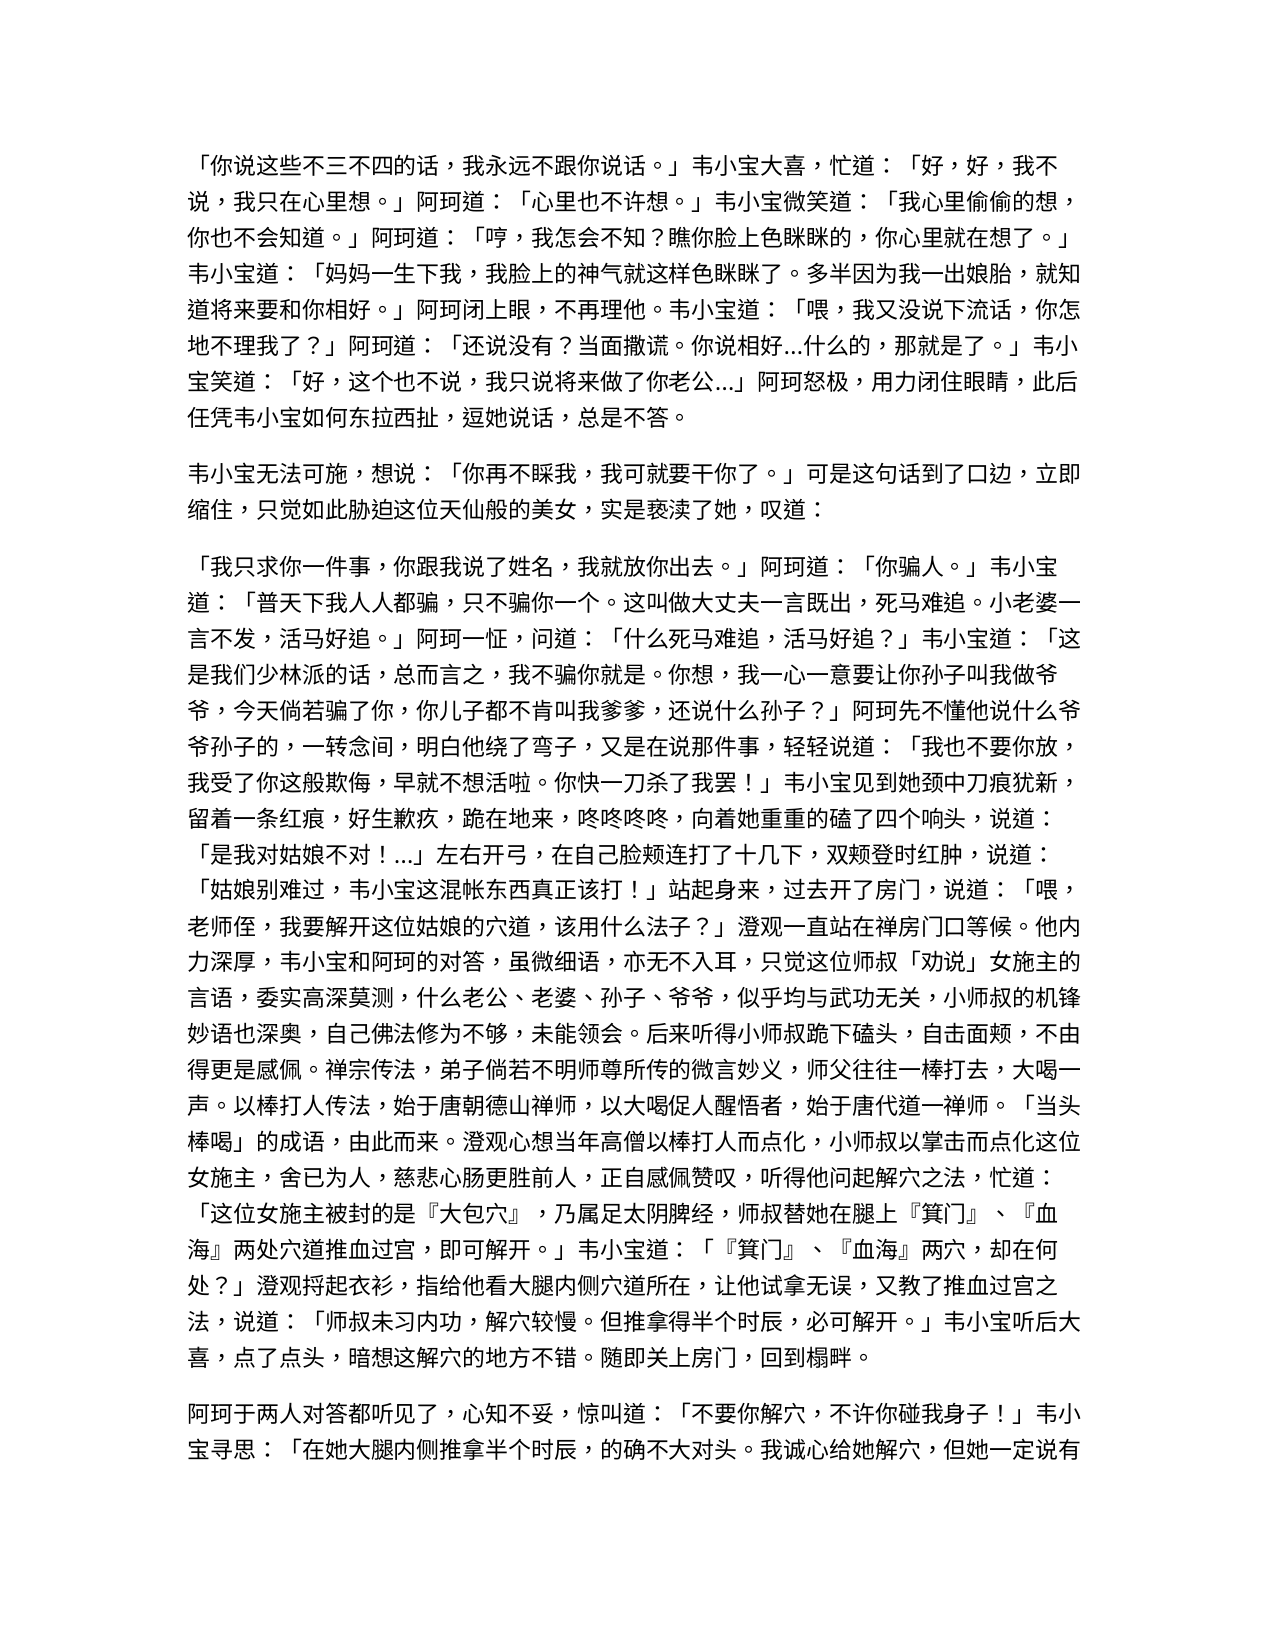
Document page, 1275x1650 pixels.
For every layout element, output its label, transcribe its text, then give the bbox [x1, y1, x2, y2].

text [187, 1398, 1087, 1466]
text 「我只求你一件事，你跟我说了姓名，我就放你出去。」阿珂道：「你骗人。」韦小宝道：「普天下我人人都骗，只不骗你一个。这叫做大丈夫一言既出，死马难追。小老婆一言不发，活马好追。」阿珂一怔，问道：「什么死马难追，活马好追？」韦小宝道：「这是我们少林派的话，总而言之，我不骗你就是。你想，我一心一意要让你孙子叫我做爷爷，今天倘若骗了你，你儿子都不肯叫我爹爹，还说什么孙子？」阿珂先不懂他说什么爷爷孙子的，一转念间，明白他绕了弯子，又是在说那件事，轻轻说道：「我也不要你放，我受了你这般欺侮，早就不想活啦。你快一刀杀了我罢！」韦小宝见到她颈中刀痕犹新，留着一条红痕，好生歉疚，跪在地来，咚咚咚咚，向着她重重的磕了四个响头，说道：「是我对姑娘不对！…」左右开弓，在自己脸颊连打了十几下，双颊登时红肿，说道：「姑娘别难过，韦小宝这混帐东西真正该打！」站起身来，过去开了房门，说道：「喂，老师侄，我要解开这位姑娘的穴道，该用什么法子？」澄观一直站在禅房门口等候。他内力深厚，韦小宝和阿珂的对答，虽微细语，亦无不入耳，只觉这位师叔「劝说」女施主的言语，委实高深莫测，什么老公、老婆、孙子、爷爷，似乎均与武功无关，小师叔的机锋妙语也深奥，自己佛法修为不够，未能领会。后来听得小师叔跪下磕头，自击面颊，不由得更是感佩。禅宗传法，弟子倘若不明师尊所传的微言妙义，师父往往一棒打去，大喝一声。以棒打人传法，始于唐朝德山禅师，以大喝促人醒悟者，始于唐代道一禅师。「当头棒喝」的成语，由此而来。澄观心想当年高僧以棒打人而点化，小师叔以掌击而点化这位女施主，舍已为人，慈悲心肠更胜前人，正自感佩赞叹，听得他问起解穴之法，忙道：「这位女施主被封的是『大包穴』，乃属足太阴脾经，师叔替她在腿上『箕门』、『血海』两处穴道推血过宫，即可解开。」韦小宝道：「『箕门』、『血海』两穴，却在何处？」澄观捋起衣衫，指给他看大腿内侧穴道所在，让他试拿无误，又教了推血过宫之法，说道：「师叔未习内功，解穴较慢。但推拿得半个时辰，必可解开。」韦小宝听后大喜，点了点头，暗想这解穴的地方不错。随即关上房门，回到榻畔。 [187, 551, 1087, 1373]
text 「你说这些不三不四的话，我永远不跟你说话。」韦小宝大喜，忙道：「好，好，我不说，我只在心里想。」阿珂道：「心里也不许想。」韦小宝微笑道：「我心里偷偷的想，你也不会知道。」阿珂道：「哼，我怎会不知？瞧你脸上色眯眯的，你心里就在想了。」韦小宝道：「妈妈一生下我，我脸上的神气就这样色眯眯了。多半因为我一出娘胎，就知道将来要和你相好。」阿珂闭上眼，不再理他。韦小宝道：「喂，我又没说下流话，你怎地不理我了？」阿珂道：「还说没有？当面撒谎。你说相好…什么的，那就是了。」韦小宝笑道：「好，这个也不说，我只说将来做了你老公…」阿珂怒极，用力闭住眼睛，此后任凭韦小宝如何东拉西扯，逗她说话，总是不答。 [187, 150, 1087, 433]
text 韦小宝无法可施，想说：「你再不睬我，我可就要干你了。」可是这句话到了口边，立即缩住，只觉如此胁迫这位天仙般的美女，实是亵渎了她，叹道： [187, 458, 1087, 526]
